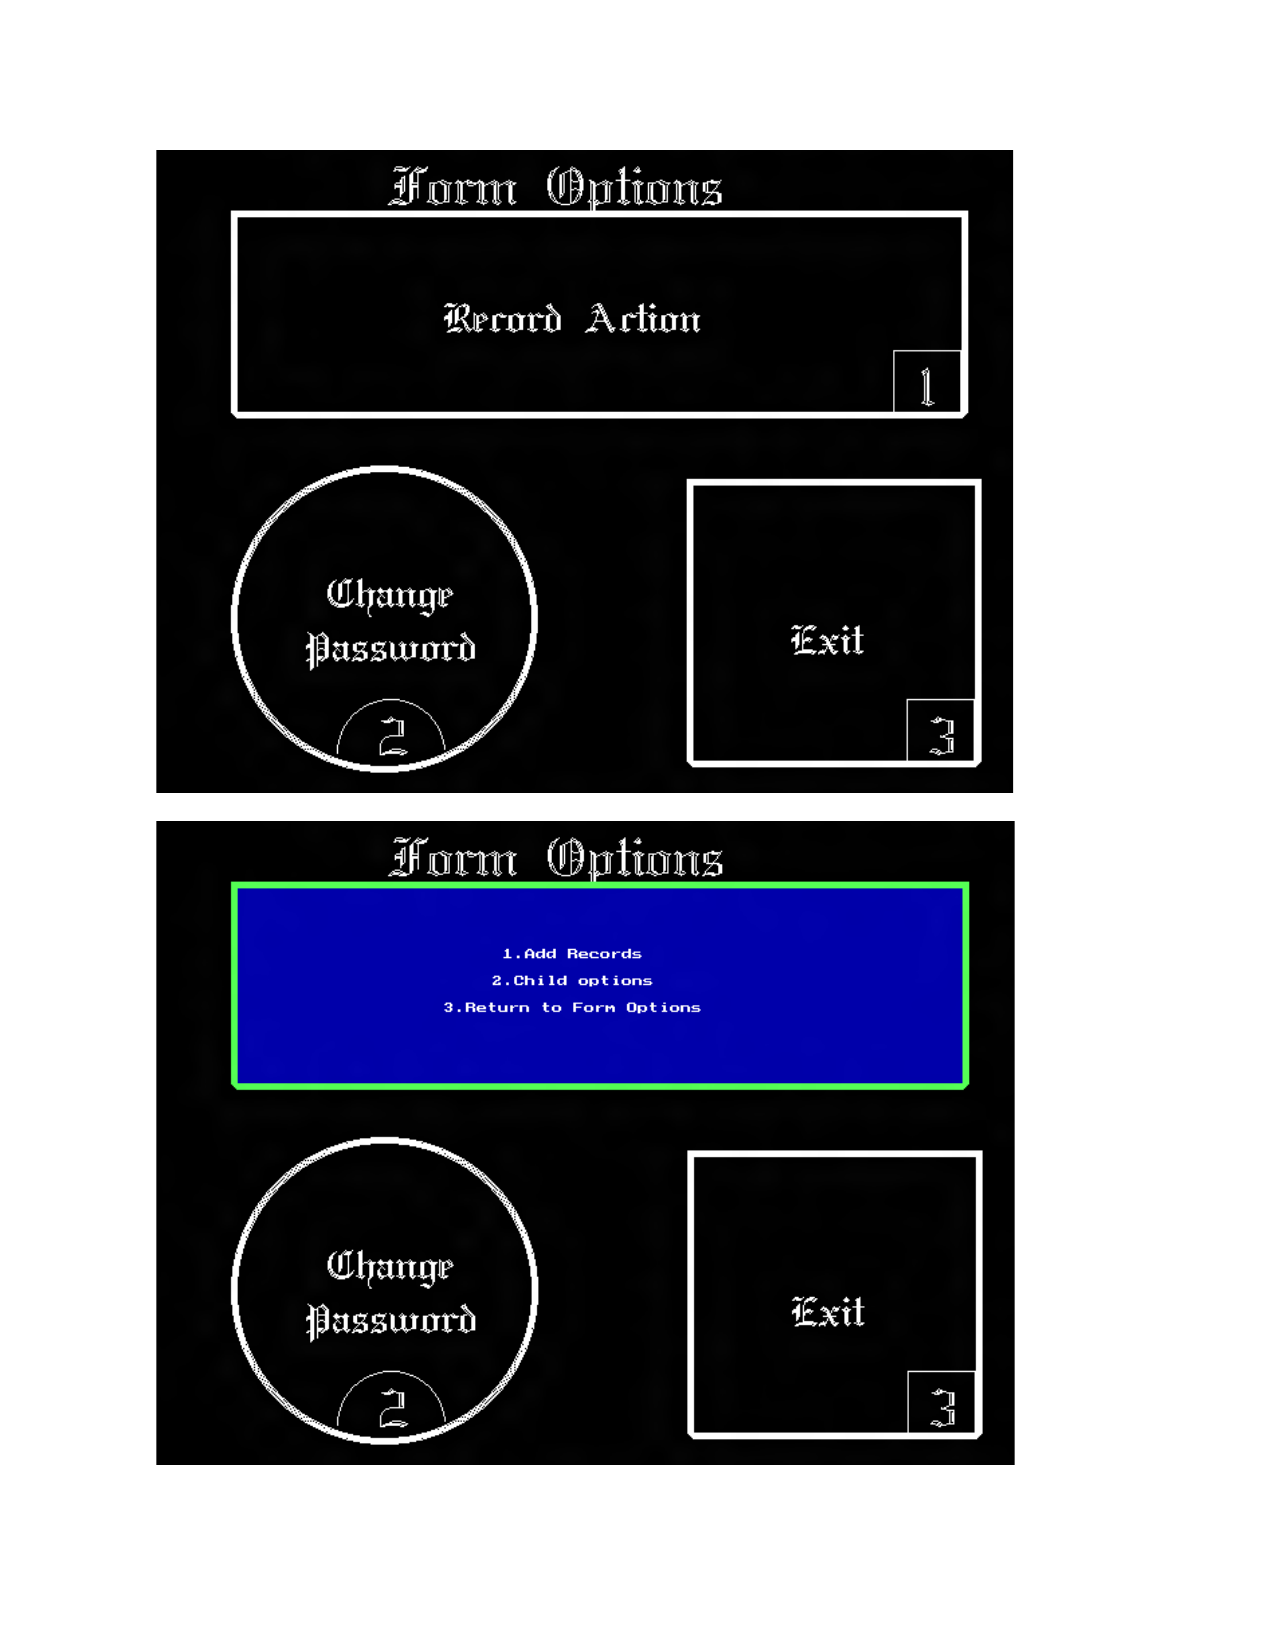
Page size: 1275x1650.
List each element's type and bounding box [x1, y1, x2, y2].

picture [156, 821, 1015, 1465]
picture [156, 150, 1014, 793]
